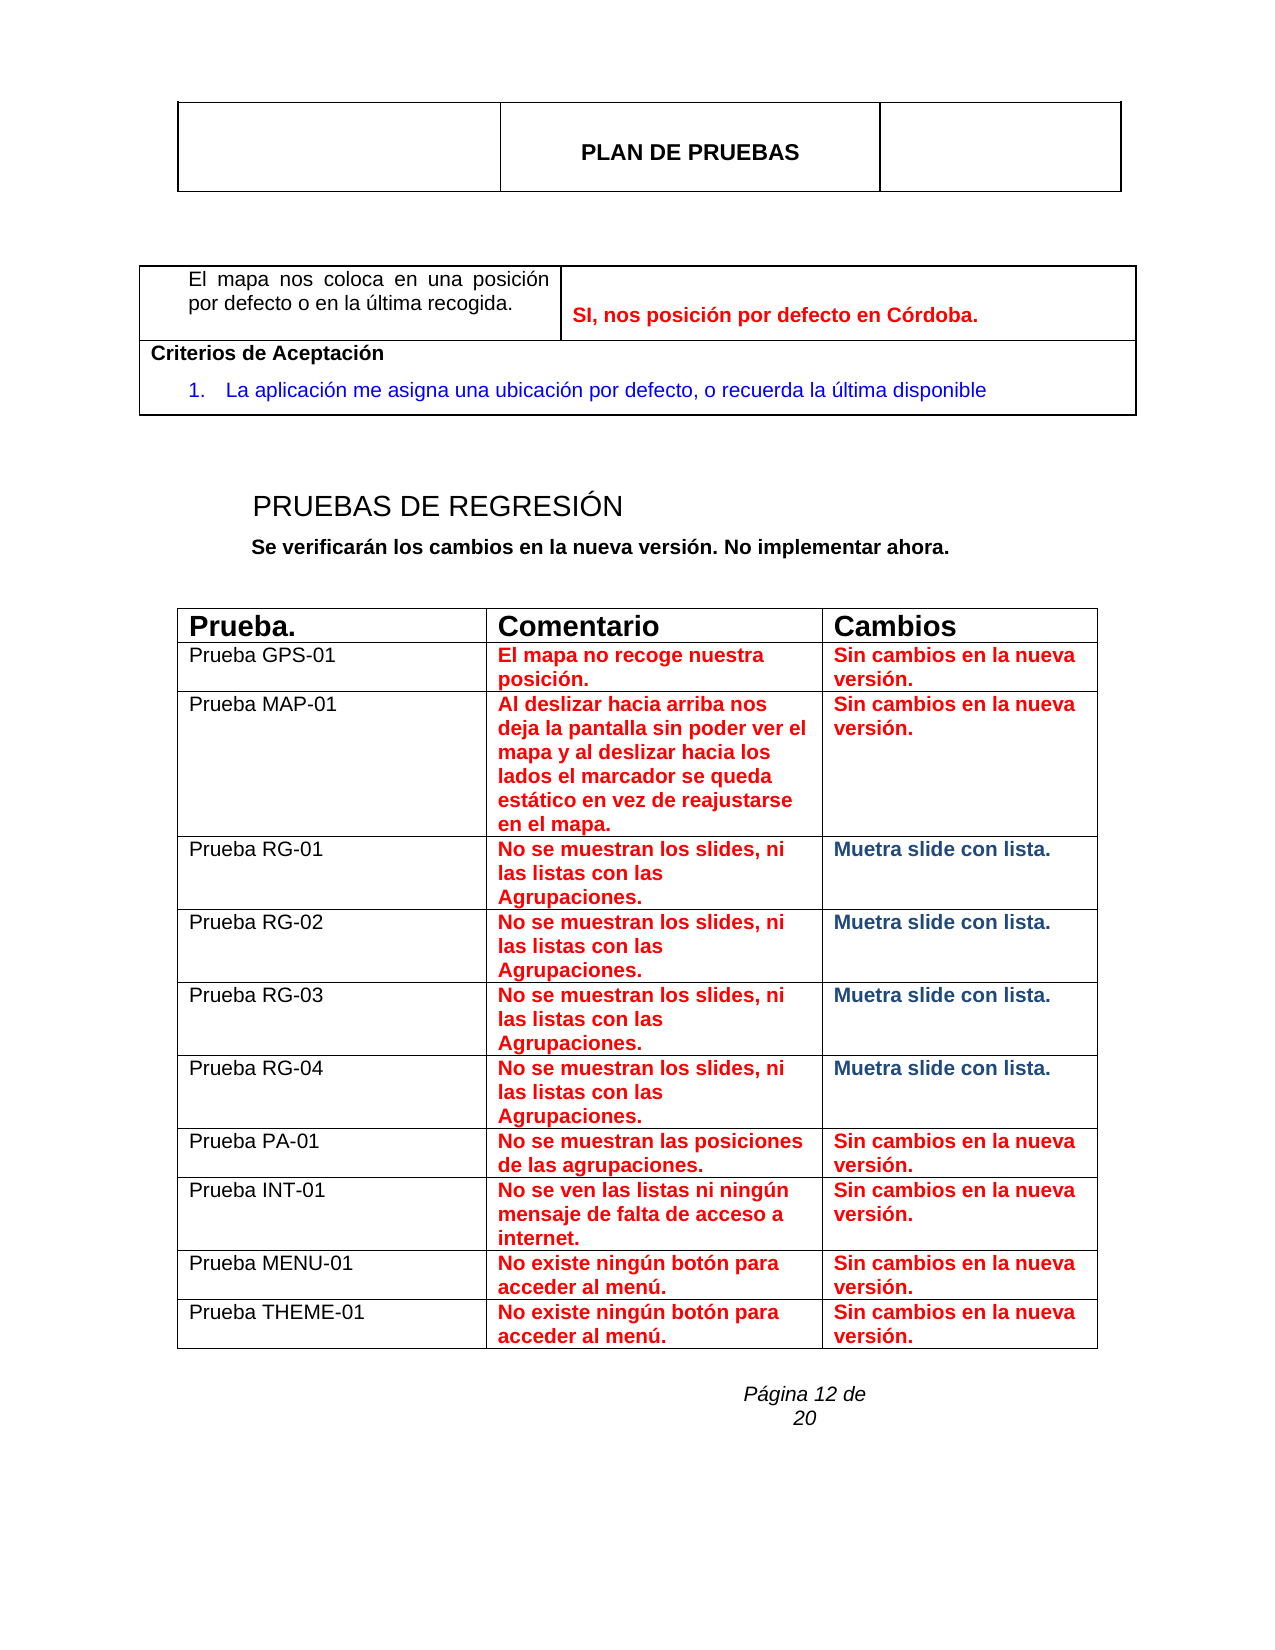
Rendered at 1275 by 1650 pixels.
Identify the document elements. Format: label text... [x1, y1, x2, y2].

table_cell No se ven las listas ni ningún mensaje de falta de acceso a internet. [487, 1178, 822, 1249]
table_cell Prueba PA-01 [178, 1129, 486, 1177]
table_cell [487, 1300, 822, 1347]
table_cell El mapa no recoge nuestra posición. [487, 643, 822, 691]
table_cell No se muestran las posiciones de las agrupaciones. [487, 1129, 822, 1177]
table_cell Muetra slide con lista. [823, 910, 1097, 982]
text Se verificarán los cambios en la nueva versión. No implementar ahora. [251, 535, 1098, 559]
table_cell Prueba GPS-01 [178, 643, 486, 691]
table_cell Prueba RG-01 [178, 837, 486, 909]
table_cell Prueba RG-02 [178, 910, 486, 982]
table_cell No se muestran los slides, ni las listas con las Agrupaciones. [487, 1056, 822, 1128]
table_cell Sin cambios en la nueva versión. [823, 692, 1097, 836]
table_cell Prueba RG-03 [178, 983, 486, 1055]
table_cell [823, 1300, 1097, 1347]
table_cell Prueba INT-01 [178, 1178, 486, 1249]
table_cell No se muestran los slides, ni las listas con las Agrupaciones. [487, 983, 822, 1055]
table_header Comentario [487, 609, 822, 642]
table_cell Al deslizar hacia arriba nos deja la pantalla sin poder ver el mapa y al deslizar hacia los lados el marcador se queda estático en vez de reajustarse en el mapa. [487, 692, 822, 836]
table_cell El mapa nos coloca en una posición por defecto o en la última recogida. [140, 267, 560, 340]
table_header Cambios [823, 609, 1097, 642]
table_cell No se muestran los slides, ni las listas con las Agrupaciones. [487, 837, 822, 909]
table_cell Criterios de Aceptación La aplicación me asigna una ubicación por defecto, o recuerda la última disponible [140, 341, 1135, 414]
table_cell Prueba RG-04 [178, 1056, 486, 1128]
table_cell Prueba MAP-01 [178, 692, 486, 836]
table_header Prueba. [178, 609, 486, 642]
table_cell Sin cambios en la nueva versión. [823, 643, 1097, 691]
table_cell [487, 1251, 822, 1298]
table_cell Prueba MENU-01 [178, 1251, 486, 1298]
table_cell Sin cambios en la nueva versión. [823, 1178, 1097, 1249]
table_cell Muetra slide con lista. [823, 837, 1097, 909]
table_cell SI, nos posición por defecto en Córdoba. [562, 267, 1135, 340]
table_cell Muetra slide con lista. [823, 1056, 1097, 1128]
table_cell No se muestran los slides, ni las listas con las Agrupaciones. [487, 910, 822, 982]
text PRUEBAS DE REGRESIÓN [215, 489, 1098, 522]
table_cell Prueba THEME-01 [178, 1300, 486, 1347]
table_cell Muetra slide con lista. [823, 983, 1097, 1055]
table_cell Sin cambios en la nueva versión. [823, 1129, 1097, 1177]
table_cell Sin cambios en la nueva versión. [823, 1251, 1097, 1298]
